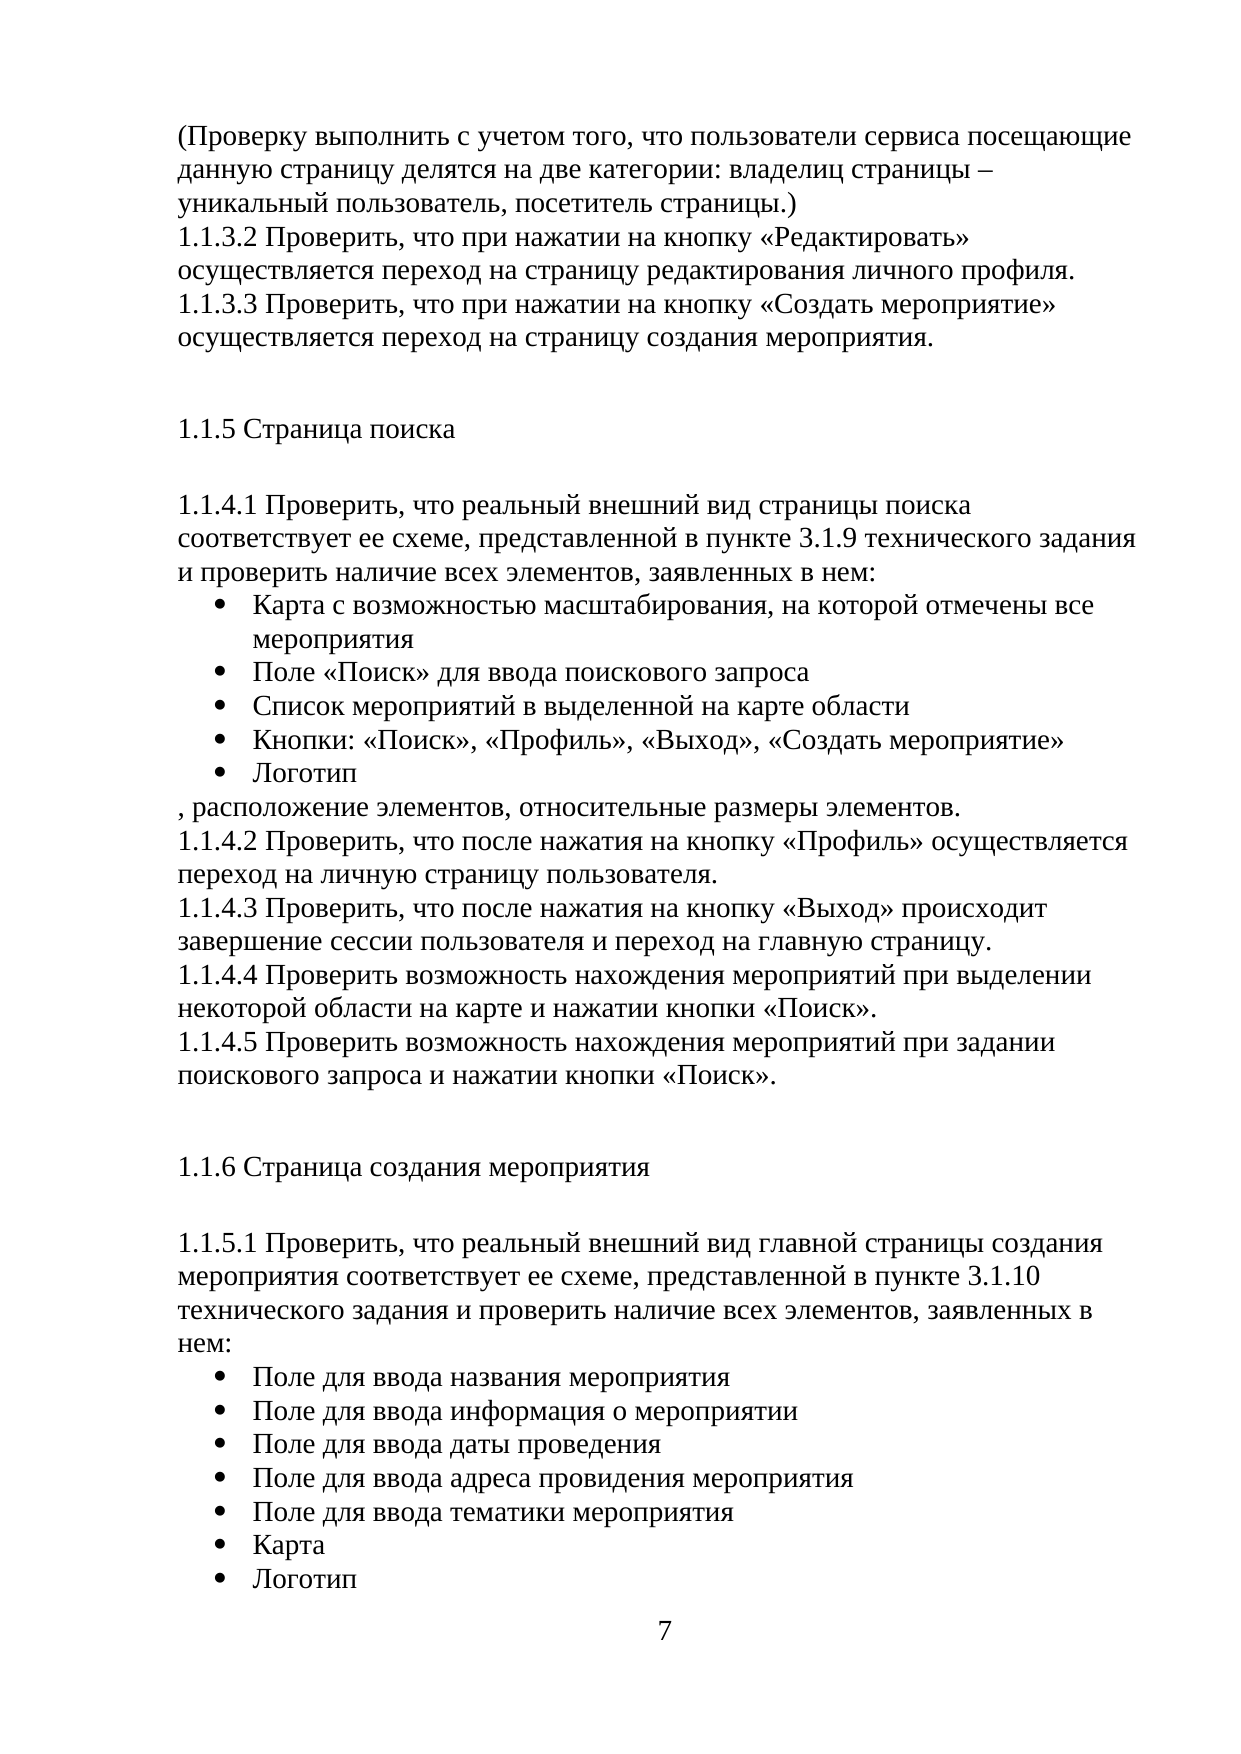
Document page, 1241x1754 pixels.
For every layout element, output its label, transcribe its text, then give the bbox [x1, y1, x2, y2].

list Поле для ввода названия мероприятия [215, 1359, 1152, 1393]
list Карта с возможностью масштабирования, на которой отмечены все мероприятия [215, 587, 1152, 654]
list Поле для ввода информация о мероприятии [215, 1393, 1152, 1426]
list Список мероприятий в выделенной на карте области [215, 688, 1152, 722]
text 1.1.4.2 Проверить, что после нажатия на кнопку «Профиль» осуществляется переход на личную страницу пользователя. [177, 823, 1152, 890]
list Поле для ввода даты проведения [215, 1426, 1152, 1460]
text (Проверку выполнить с учетом того, что пользователи сервиса посещающие данную страницу делятся на две категории: владелиц страницы – уникальный пользователь, посетитель страницы.) [177, 118, 1152, 219]
text 1.1.4.4 Проверить возможность нахождения мероприятий при выделении некоторой области на карте и нажатии кнопки «Поиск». [177, 957, 1152, 1024]
subtitle Страница создания мероприятия [177, 1149, 1152, 1183]
subtitle Страница поиска [177, 411, 1152, 445]
text 1.1.4.1 Проверить, что реальный внешний вид страницы поиска соответствует ее схеме, представленной в пункте 3.1.9 технического задания и проверить наличие всех элементов, заявленных в нем: [177, 487, 1152, 587]
list Поле для ввода тематики мероприятия [215, 1494, 1152, 1527]
list Карта [215, 1527, 1152, 1561]
text , расположение элементов, относительные размеры элементов. [177, 789, 1152, 823]
text 1.1.5.1 Проверить, что реальный внешний вид главной страницы создания мероприятия соответствует ее схеме, представленной в пункте 3.1.10 технического задания и проверить наличие всех элементов, заявленных в нем: [177, 1225, 1152, 1359]
text 1.1.4.3 Проверить, что после нажатия на кнопку «Выход» происходит завершение сессии пользователя и переход на главную страницу. [177, 890, 1152, 957]
text 1.1.3.2 Проверить, что при нажатии на кнопку «Редактировать» осуществляется переход на страницу редактирования личного профиля. [177, 219, 1152, 286]
list Поле для ввода адреса провидения мероприятия [215, 1460, 1152, 1494]
list Логотип [215, 756, 1152, 789]
list Логотип [215, 1561, 1152, 1594]
text 1.1.3.3 Проверить, что при нажатии на кнопку «Создать мероприятие» осуществляется переход на страницу создания мероприятия. [177, 286, 1152, 353]
list Кнопки: «Поиск», «Профиль», «Выход», «Создать мероприятие» [215, 722, 1152, 756]
text 1.1.4.5 Проверить возможность нахождения мероприятий при задании поискового запроса и нажатии кнопки «Поиск». [177, 1024, 1152, 1091]
list Поле «Поиск» для ввода поискового запроса [215, 654, 1152, 688]
